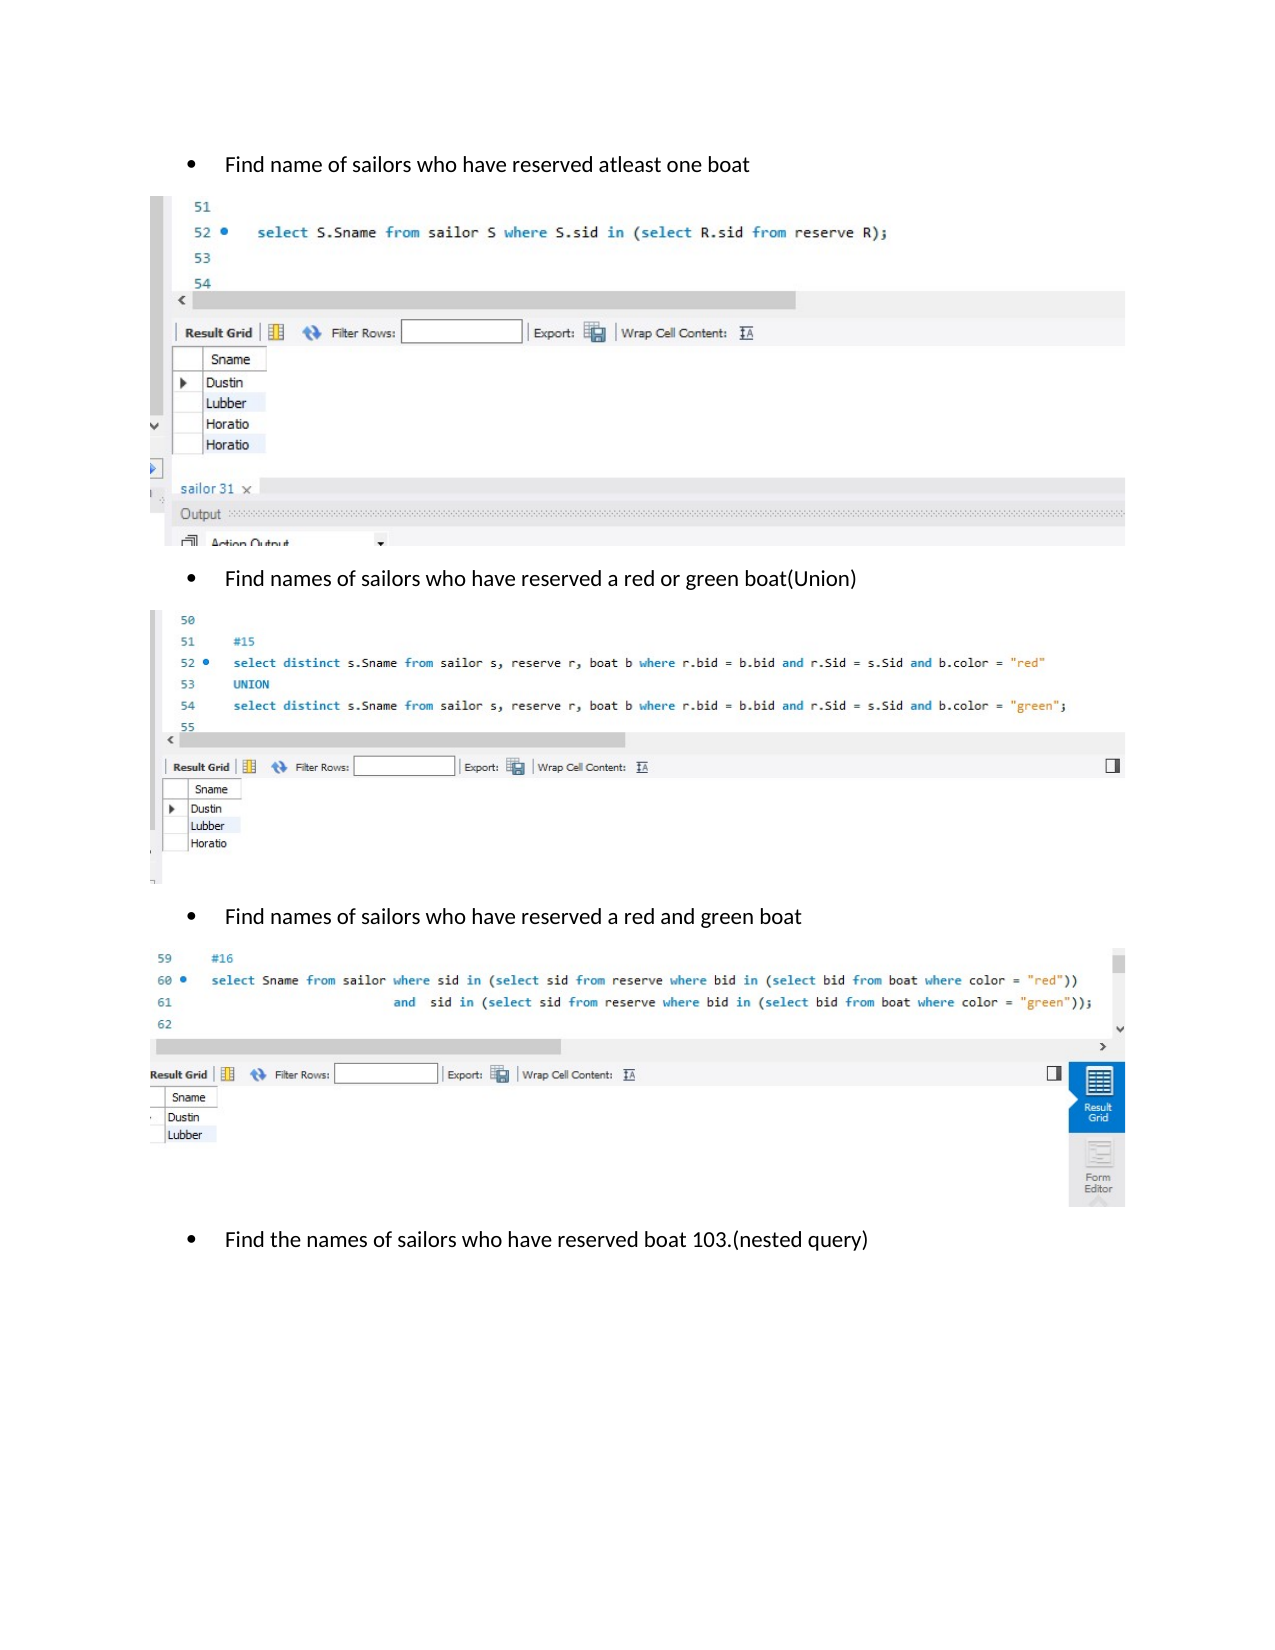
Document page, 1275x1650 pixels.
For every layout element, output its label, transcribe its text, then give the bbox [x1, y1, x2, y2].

list Find names of sailors who have reserved a red or green boat(Union) [187, 564, 1125, 592]
list Find name of sailors who have reserved atleast one boat [187, 150, 1125, 178]
picture [150, 610, 1125, 884]
picture [150, 196, 1125, 546]
list Find the names of sailors who have reserved boat 103.(nested query) [187, 1225, 1125, 1253]
list Find names of sailors who have reserved a red and green boat [187, 902, 1125, 930]
picture [150, 948, 1125, 1207]
